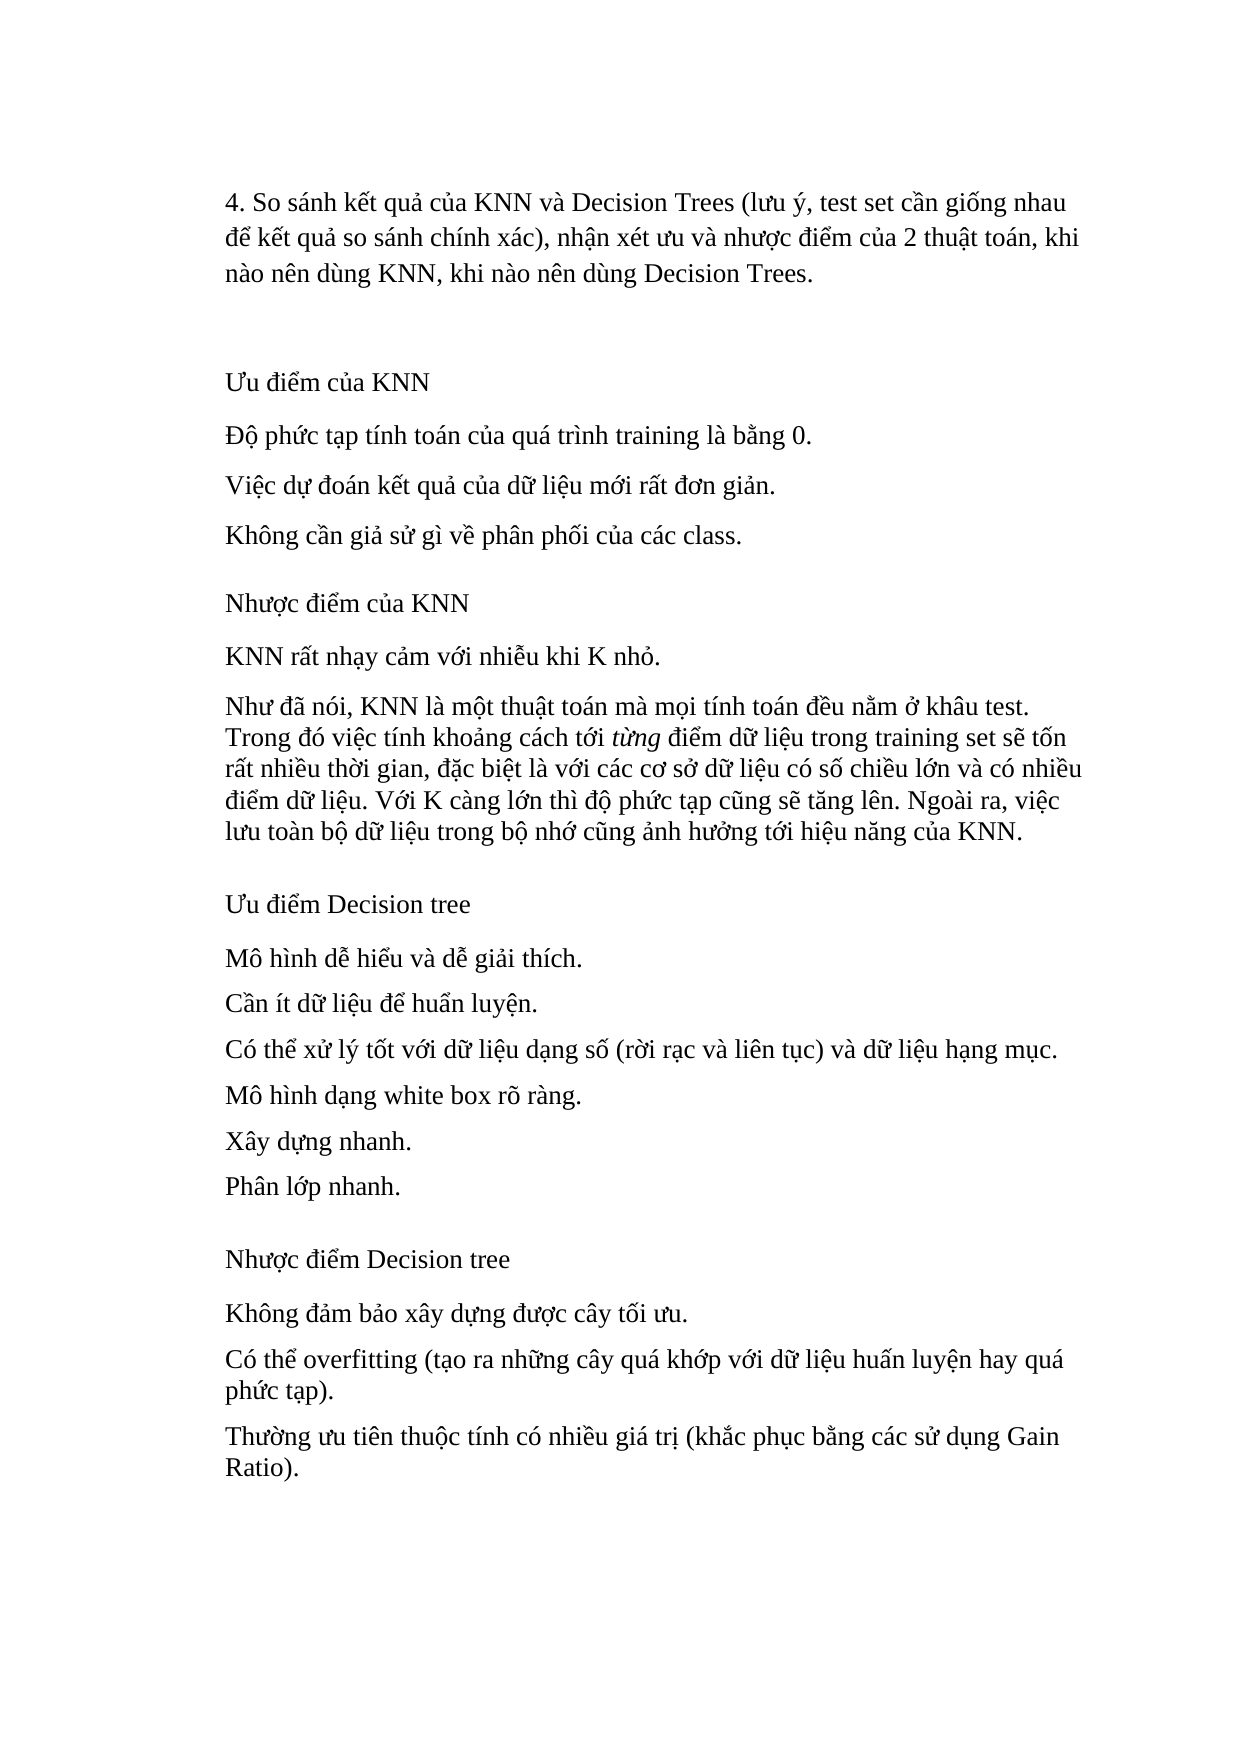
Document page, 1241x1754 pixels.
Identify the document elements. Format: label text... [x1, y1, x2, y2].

subtitle Ưu điểm Decision tree [150, 888, 1090, 919]
text Không đảm bảo xây dựng được cây tối ưu. [225, 1297, 1090, 1328]
text Không cần giả sử gì về phân phối của các class. [225, 519, 1090, 550]
text Mô hình dễ hiểu và dễ giải thích. [225, 942, 1090, 973]
subtitle Ưu điểm của KNN [225, 366, 1090, 397]
text Như đã nói, KNN là một thuật toán mà mọi tính toán đều nằm ở khâu test. Trong đó việc tính khoảng cách tới từng điểm dữ liệu trong training set sẽ tốn rất nhiều thời gian, đặc biệt là với các cơ sở dữ liệu có số chiều lớn và có nhiều điểm dữ liệu. Với K càng lớn thì độ phức tạp cũng sẽ tăng lên. Ngoài ra, việc lưu toàn bộ dữ liệu trong bộ nhớ cũng ảnh hưởng tới hiệu năng của KNN. [225, 690, 1090, 846]
text Có thể xử lý tốt với dữ liệu dạng số (rời rạc và liên tục) và dữ liệu hạng mục. [225, 1033, 1090, 1064]
text Việc dự đoán kết quả của dữ liệu mới rất đơn giản. [225, 469, 1090, 500]
subtitle Nhược điểm Decision tree [150, 1243, 1090, 1274]
text Phân lớp nhanh. [225, 1170, 1090, 1201]
text 4. So sánh kết quả của KNN và Decision Trees (lưu ý, test set cần giống nhau để kết quả so sánh chính xác), nhận xét ưu và nhược điểm của 2 thuật toán, khi nào nên dùng KNN, khi nào nên dùng Decision Trees. [225, 186, 1090, 288]
text Xây dựng nhanh. [225, 1124, 1090, 1156]
text Cần ít dữ liệu để huẩn luyện. [225, 987, 1090, 1018]
text Thường ưu tiên thuộc tính có nhiều giá trị (khắc phục bằng các sử dụng Gain Ratio). [225, 1420, 1090, 1482]
subtitle Nhược điểm của KNN [225, 587, 1090, 619]
text Độ phức tạp tính toán của quá trình training là bằng 0. [225, 419, 1090, 450]
text Có thể overfitting (tạo ra những cây quá khớp với dữ liệu huấn luyện hay quá phức tạp). [225, 1343, 1090, 1405]
text Mô hình dạng white box rõ ràng. [225, 1079, 1090, 1110]
text KNN rất nhạy cảm với nhiễu khi K nhỏ. [225, 640, 1090, 672]
